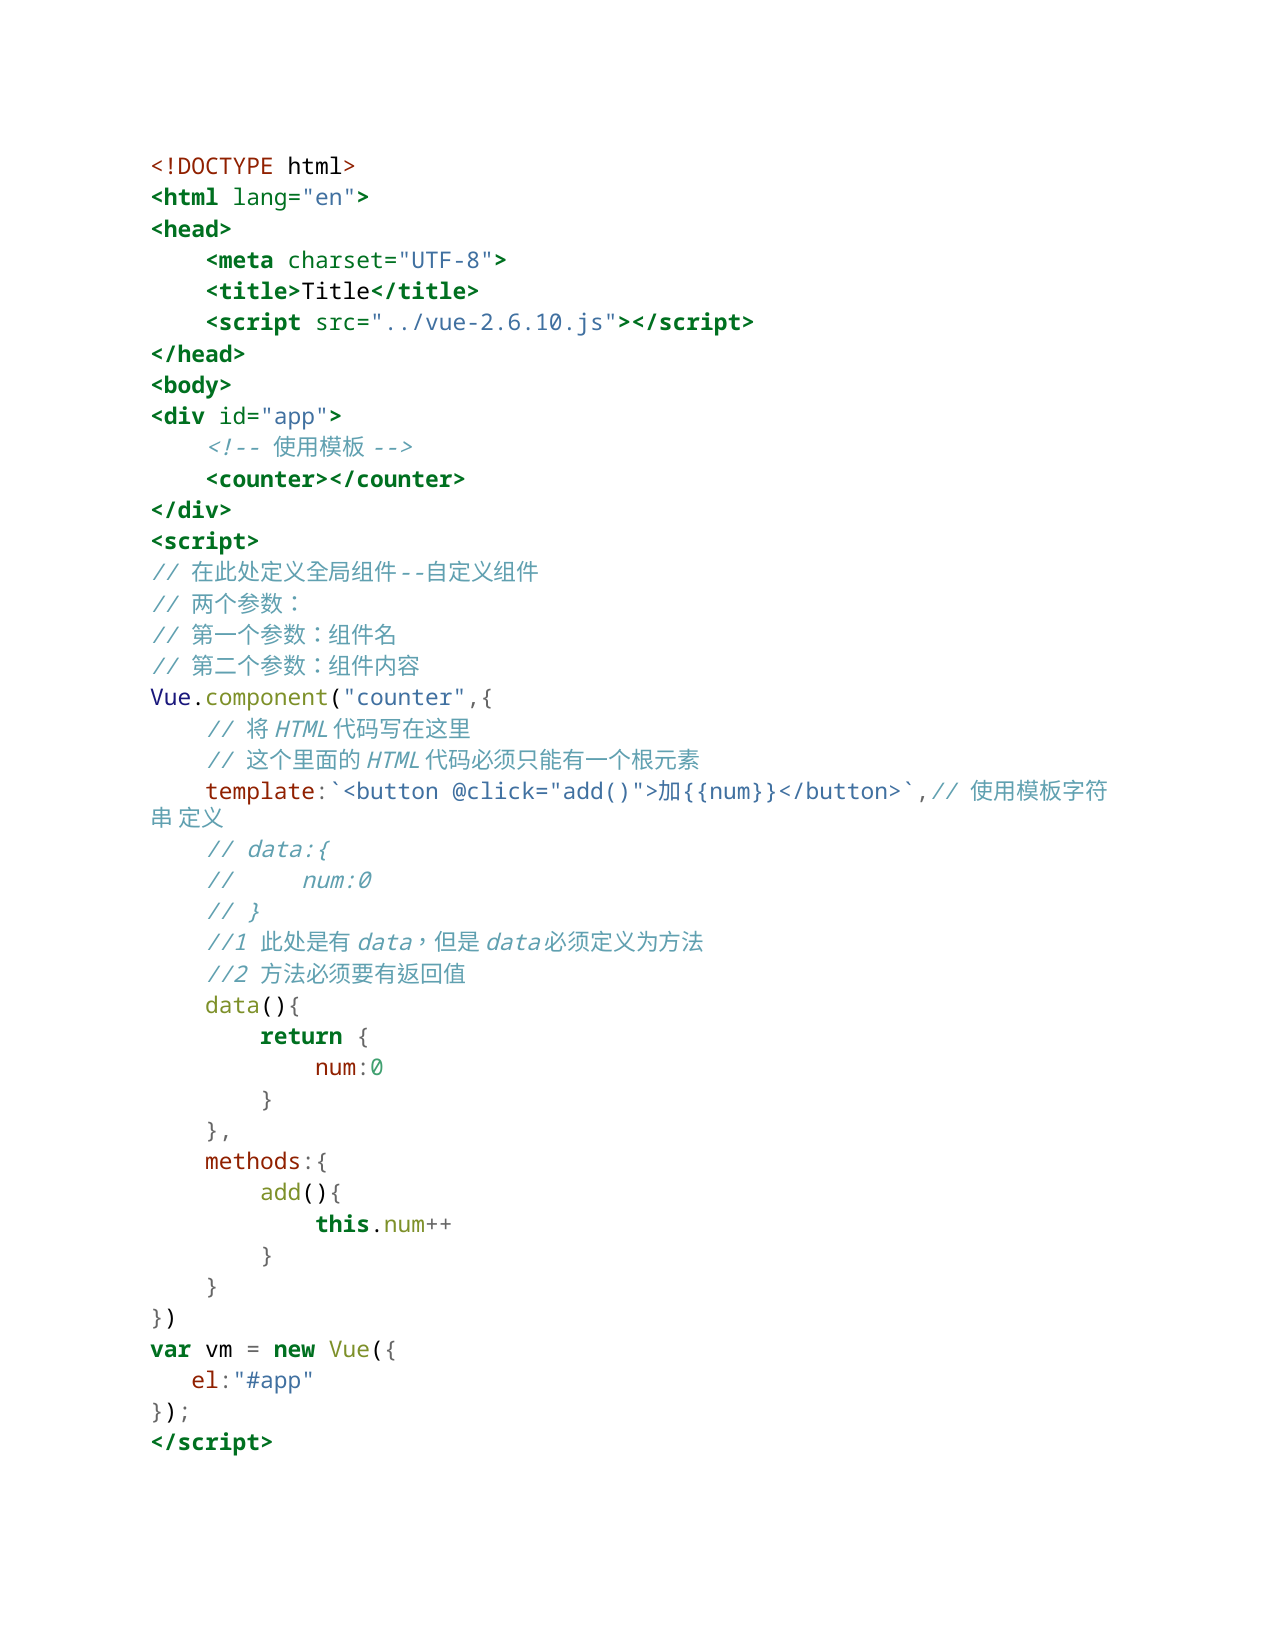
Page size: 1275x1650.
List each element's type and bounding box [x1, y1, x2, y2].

text [150, 150, 1125, 1458]
